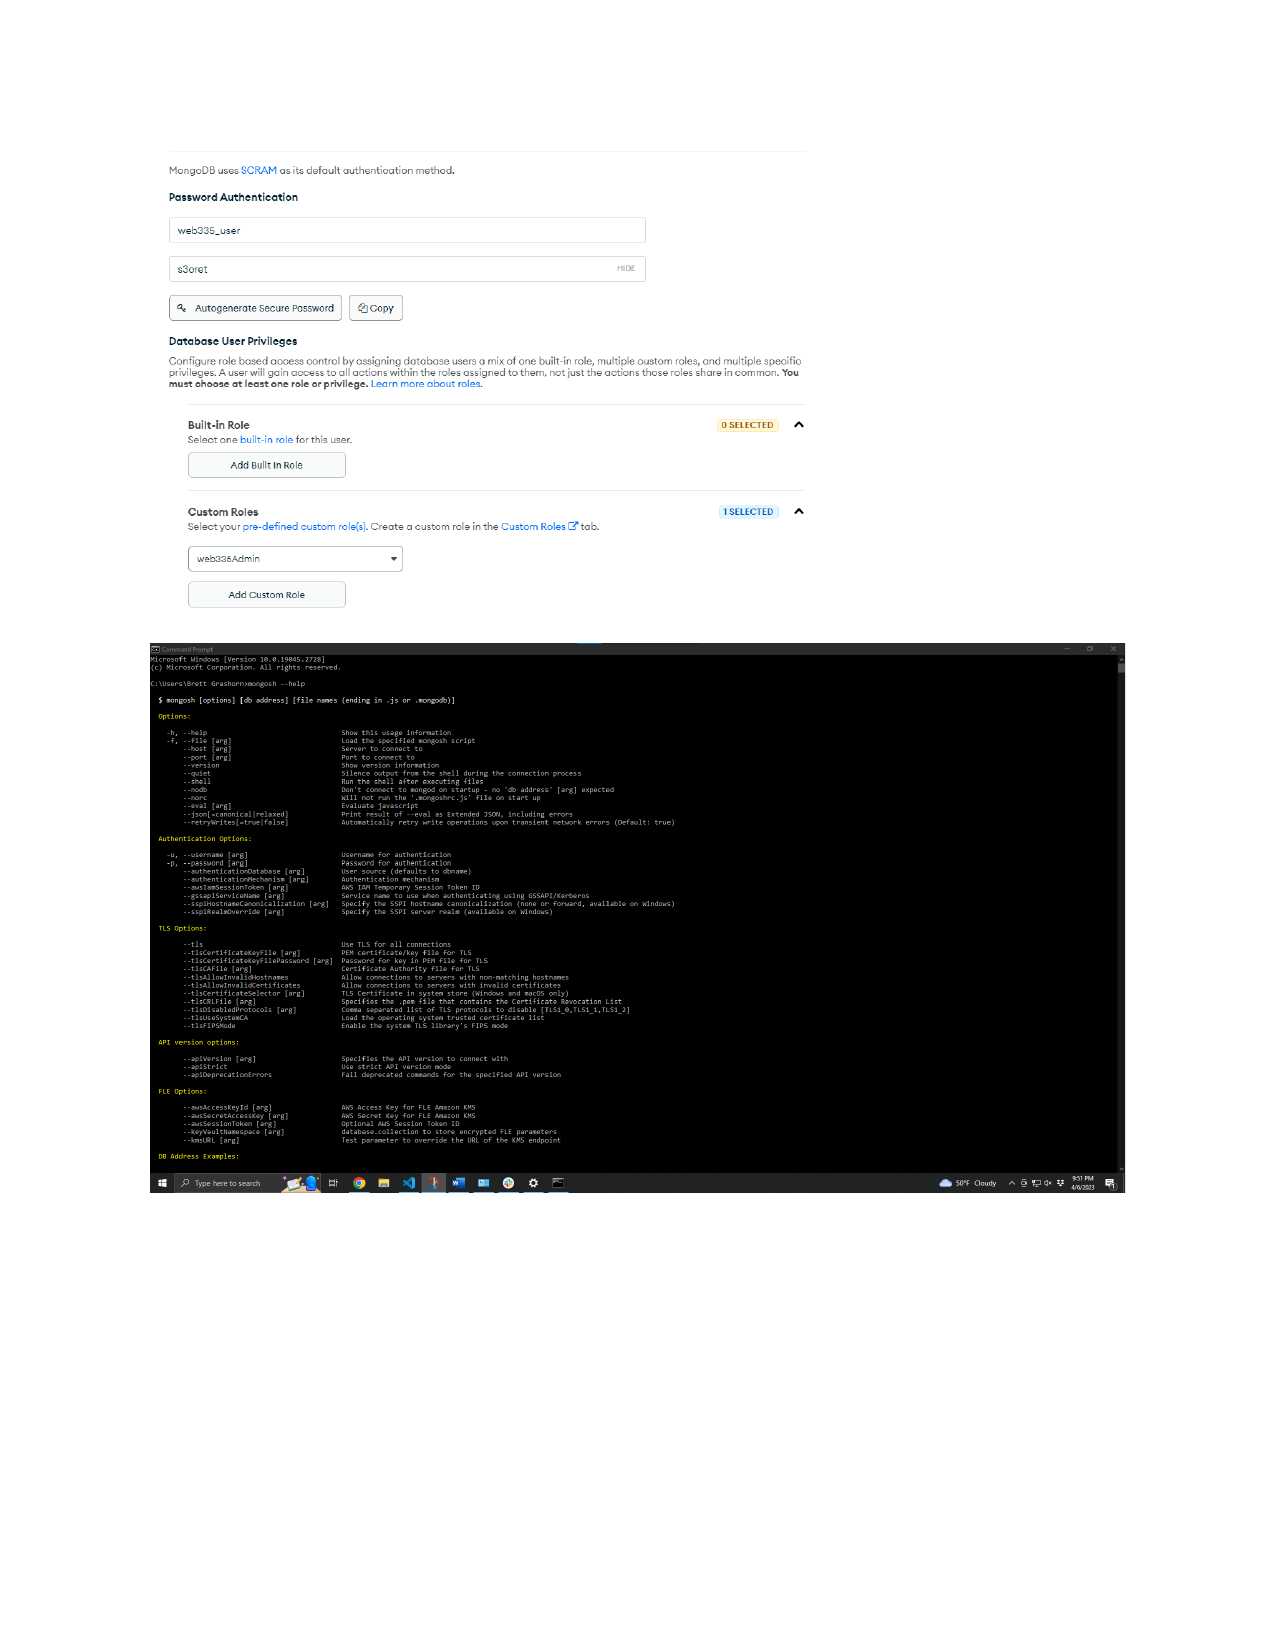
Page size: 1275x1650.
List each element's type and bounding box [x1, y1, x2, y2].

picture [150, 643, 1125, 1193]
picture [150, 150, 823, 625]
